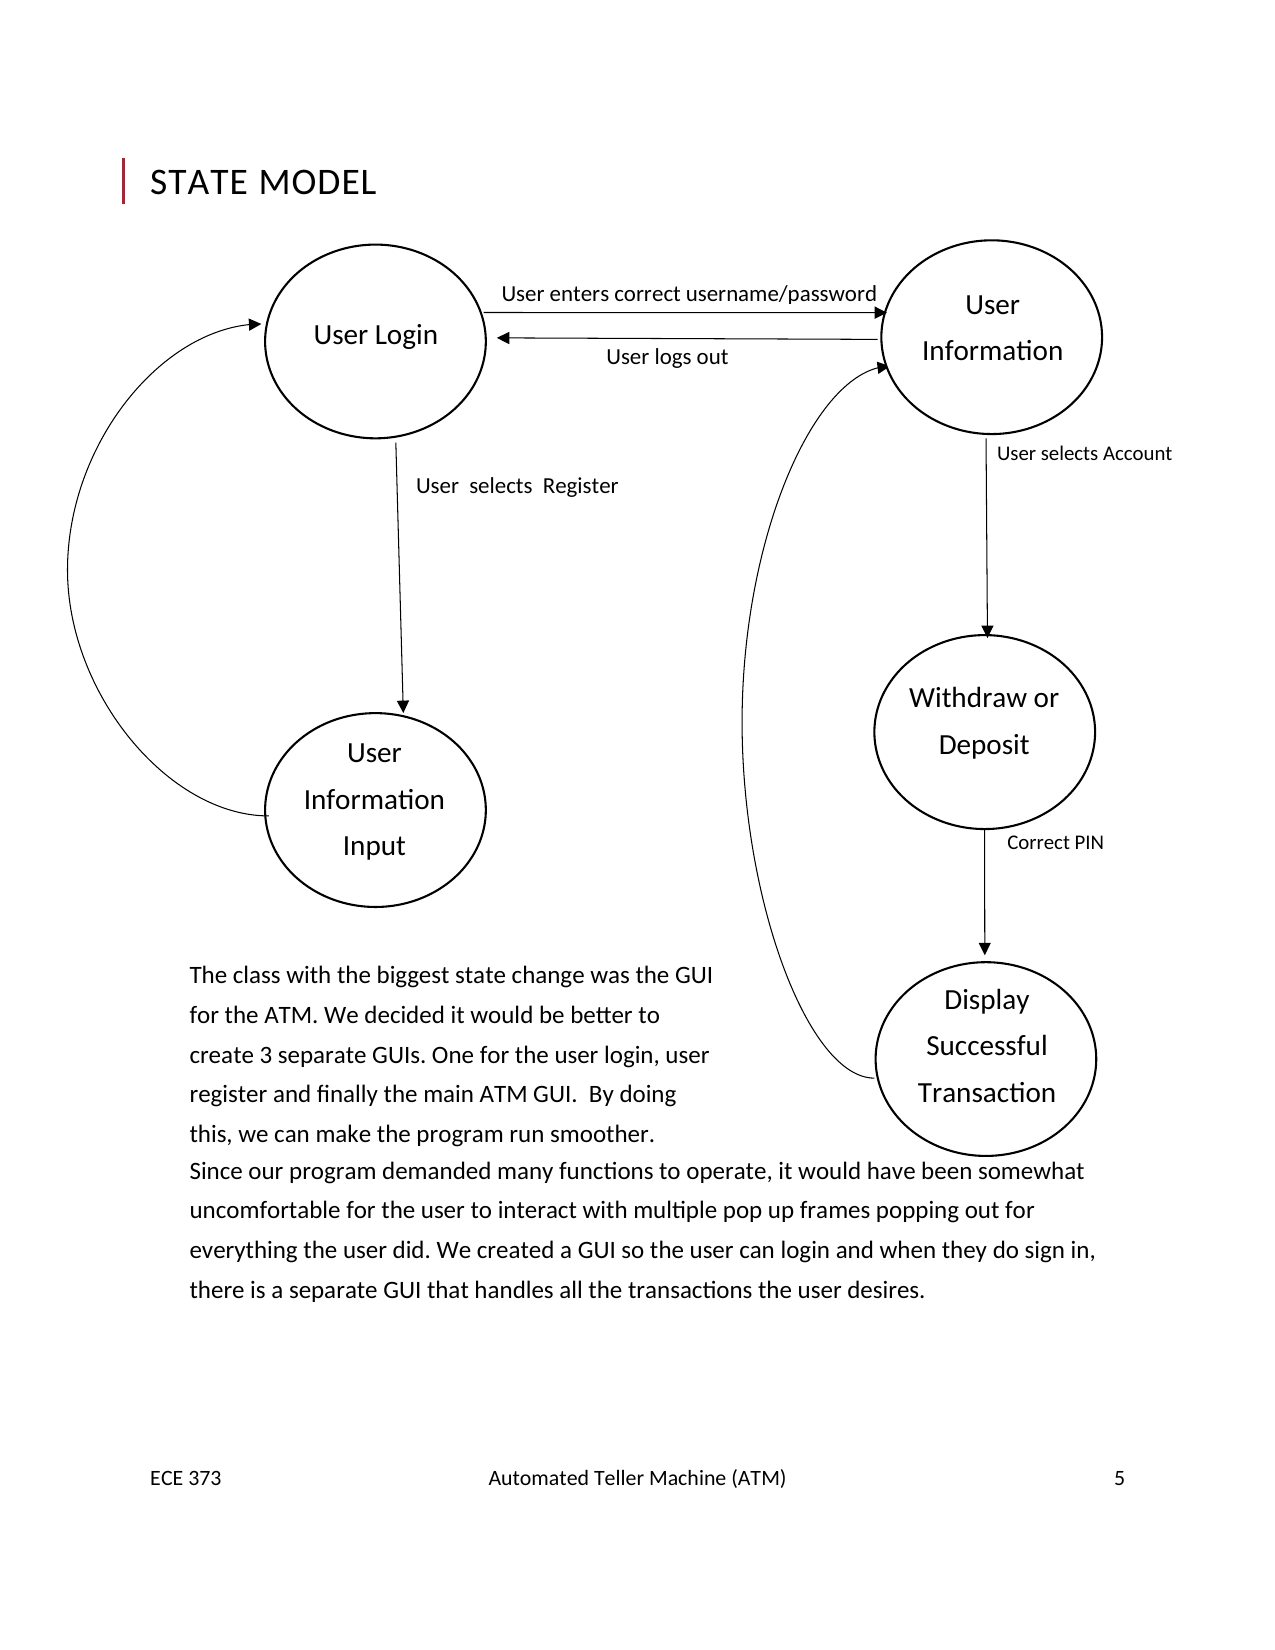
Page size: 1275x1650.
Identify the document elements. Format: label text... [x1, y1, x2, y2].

subtitle State model [125, 158, 1125, 204]
